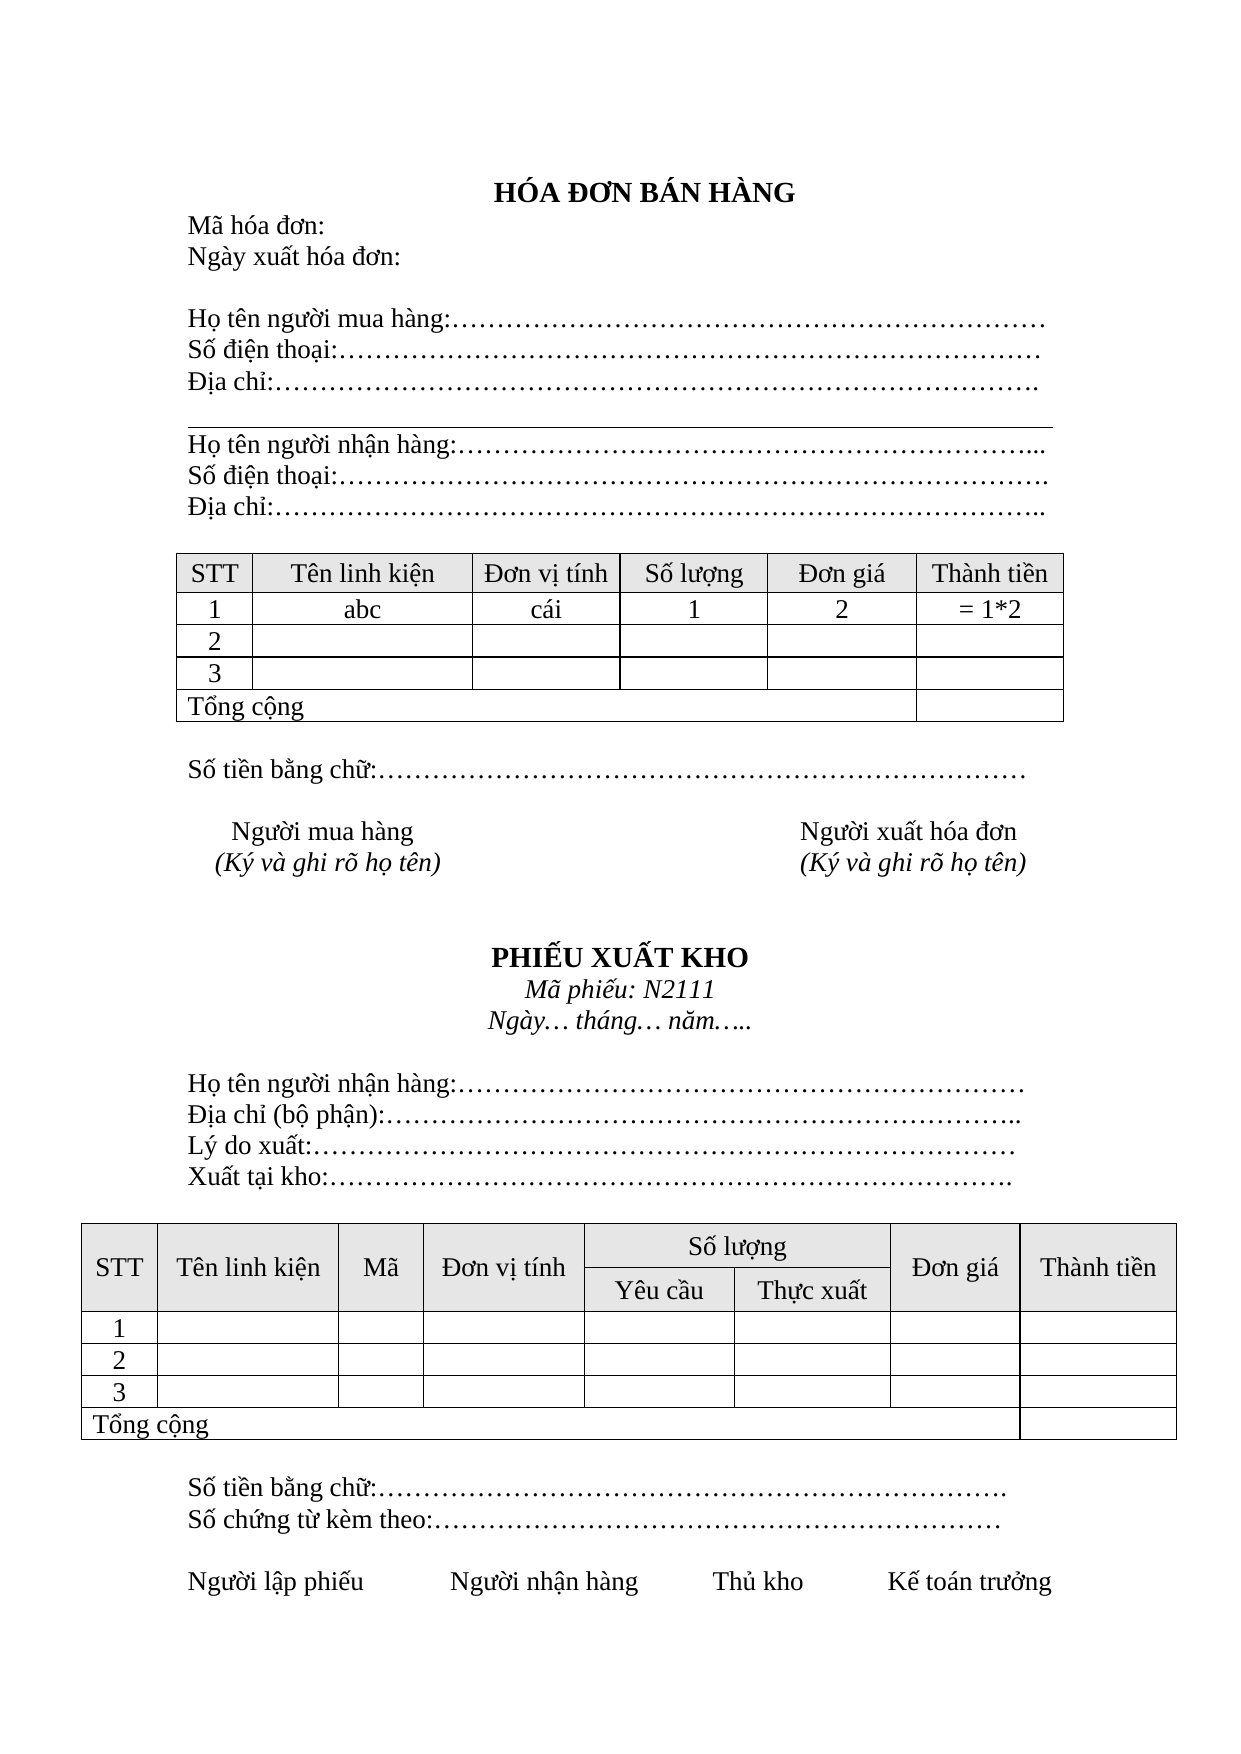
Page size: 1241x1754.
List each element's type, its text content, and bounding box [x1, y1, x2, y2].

table_cell [253, 625, 472, 656]
table_cell [339, 1312, 423, 1343]
table_cell [768, 625, 916, 656]
table_cell [917, 658, 1063, 688]
table_cell 2 [768, 593, 916, 624]
table_cell [621, 658, 767, 688]
list Ngày… tháng… năm….. [187, 1004, 1053, 1036]
table_header Số lượng [585, 1224, 890, 1267]
list Họ tên người mua hàng:………………………………………………………… [187, 302, 1053, 333]
table_cell [473, 625, 619, 656]
list Người mua hàng Người xuất hóa đơn [187, 815, 1053, 846]
list Ngày xuất hóa đơn: [187, 240, 1053, 271]
table_cell [424, 1344, 584, 1375]
list Lý do xuất:…………………………………………………………………… [187, 1129, 1053, 1160]
table_cell [585, 1344, 734, 1375]
table_header Đơn vị tính [473, 554, 619, 592]
table_cell abc [253, 593, 472, 624]
table_cell 1 [177, 593, 252, 624]
list Họ tên người nhận hàng:……………………………………………………… [187, 1067, 1053, 1098]
table_header Đơn giá [891, 1224, 1019, 1311]
table_cell Tổng cộng [177, 690, 916, 721]
table_cell [1021, 1344, 1176, 1375]
list Số tiền bằng chữ:……………………………………………………………… [187, 753, 1053, 784]
table_header Số lượng [621, 554, 767, 592]
table_cell [585, 1376, 734, 1407]
table_cell [917, 690, 1063, 721]
table_cell [768, 658, 916, 688]
table_cell = 1*2 [917, 593, 1063, 624]
list Số điện thoại:…………………………………………………………………… [187, 333, 1053, 365]
table_cell [621, 625, 767, 656]
list Mã phiếu: N2111 [187, 973, 1053, 1004]
table_cell [339, 1376, 423, 1407]
table_cell Yêu cầu [585, 1268, 734, 1311]
table_cell Thực xuất [735, 1268, 890, 1311]
list Địa chỉ:…………………………………………………………………………. [187, 365, 1053, 396]
table_cell [1021, 1376, 1176, 1407]
list PHIẾU XUẤT KHO [187, 940, 1053, 973]
table_cell [424, 1376, 584, 1407]
list Địa chỉ:………………………………………………………………………….. [187, 490, 1053, 521]
table_cell [917, 625, 1063, 656]
list Xuất tại kho:…………………………………………………………………. [187, 1160, 1053, 1191]
table_cell [339, 1344, 423, 1375]
table_header Tên linh kiện [253, 554, 472, 592]
table_header Đơn giá [768, 554, 916, 592]
table_header Thành tiền [1021, 1224, 1176, 1311]
table_cell 3 [177, 658, 252, 688]
table_cell 2 [82, 1344, 157, 1375]
table_header Đơn vị tính [424, 1224, 584, 1311]
table_header Tên linh kiện [158, 1224, 338, 1311]
table_cell [158, 1312, 338, 1343]
table_cell [735, 1344, 890, 1375]
list Số điện thoại:……………………………………………………………………. [187, 459, 1053, 490]
table_cell Tổng cộng [82, 1408, 1019, 1439]
table_cell [891, 1312, 1019, 1343]
table_cell 1 [621, 593, 767, 624]
table_cell [891, 1344, 1019, 1375]
table_cell [735, 1376, 890, 1407]
table_header STT [177, 554, 252, 592]
table_cell 3 [82, 1376, 157, 1407]
table_header STT [82, 1224, 157, 1311]
table_cell cái [473, 593, 619, 624]
table_cell [735, 1312, 890, 1343]
list Mã hóa đơn: [187, 209, 1053, 240]
table_cell [473, 658, 619, 688]
table_cell [158, 1376, 338, 1407]
table_cell [891, 1376, 1019, 1407]
table_cell [1021, 1312, 1176, 1343]
table_cell [158, 1344, 338, 1375]
table_cell [585, 1312, 734, 1343]
list (Ký và ghi rõ họ tên) (Ký và ghi rõ họ tên) [187, 846, 1053, 877]
table_cell [253, 658, 472, 688]
table_cell [424, 1312, 584, 1343]
list Họ tên người nhận hàng:………………………………………………………... [187, 428, 1053, 459]
list Người lập phiếu Người nhận hàng Thủ kho Kế toán trưởng [187, 1565, 1053, 1596]
table_cell 1 [82, 1312, 157, 1343]
list Số tiền bằng chữ:……………………………………………………………. [187, 1472, 1053, 1503]
list HÓA ĐƠN BÁN HÀNG [450, 175, 1053, 209]
table_cell 2 [177, 625, 252, 656]
table_header Mã [339, 1224, 423, 1311]
table_cell [1021, 1408, 1176, 1439]
list Địa chỉ (bộ phận):…………………………………………………………….. [187, 1098, 1053, 1129]
table_header Thành tiền [917, 554, 1063, 592]
list Số chứng từ kèm theo:……………………………………………………… [187, 1503, 1053, 1534]
